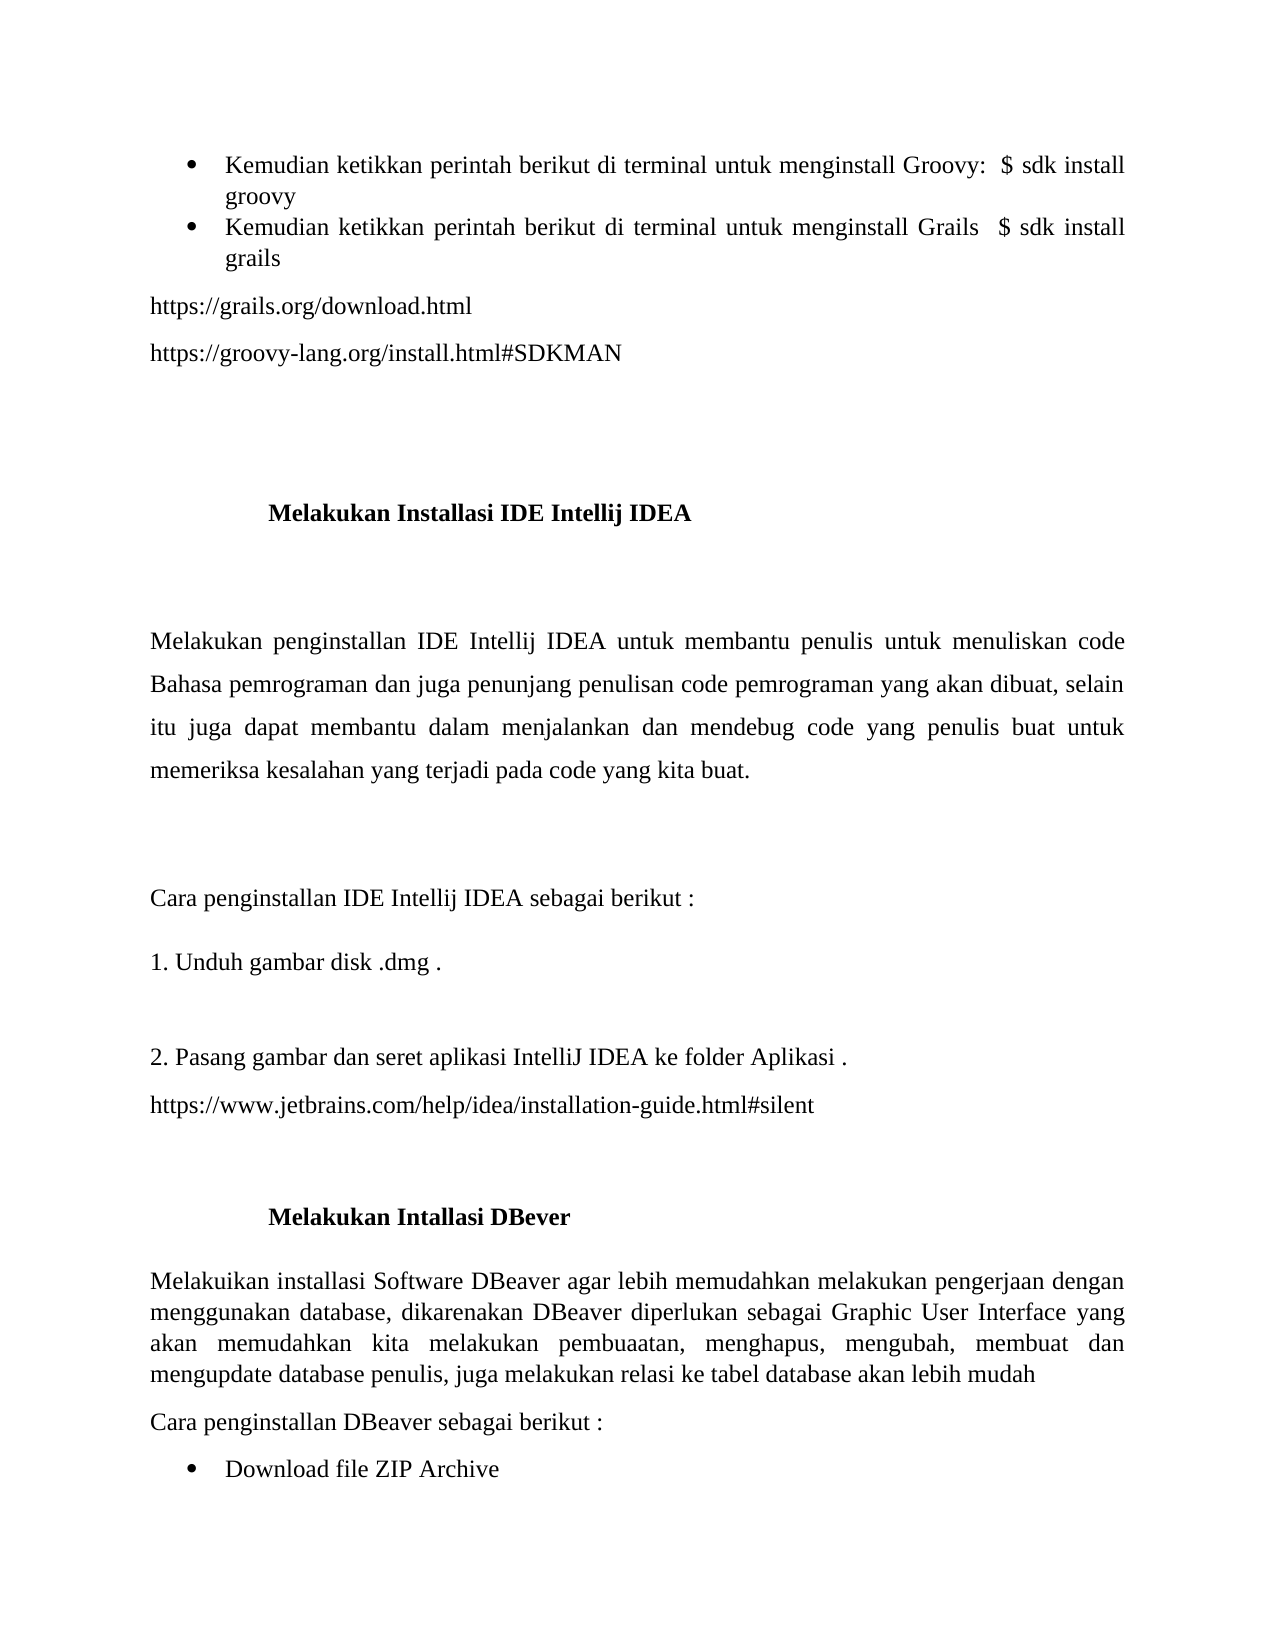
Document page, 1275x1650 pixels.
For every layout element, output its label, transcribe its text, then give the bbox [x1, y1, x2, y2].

text https://groovy-lang.org/install.html#SDKMAN [150, 338, 1125, 367]
text Cara penginstallan DBeaver sebagai berikut : [150, 1407, 1125, 1435]
text https://www.jetbrains.com/help/idea/installation-guide.html#silent [150, 1090, 1125, 1119]
text 1. Unduh gambar disk .dmg . [150, 947, 1125, 976]
list Cara penginstallan IDE Intellij IDEA sebagai berikut : [150, 883, 1125, 912]
list Melakukan Installasi IDE Intellij IDEA [268, 498, 1125, 527]
list Melakukan Intallasi DBever [268, 1202, 1125, 1231]
text 2. Pasang gambar dan seret aplikasi IntelliJ IDEA ke folder Aplikasi . [150, 1042, 1125, 1071]
text https://grails.org/download.html [150, 291, 1125, 319]
list Download file ZIP Archive [187, 1454, 1125, 1483]
list Kemudian ketikkan perintah berikut di terminal untuk menginstall Groovy: $ sdk install groovy [187, 150, 1125, 210]
text Melakuikan installasi Software DBeaver agar lebih memudahkan melakukan pengerjaan dengan menggunakan database, dikarenakan DBeaver diperlukan sebagai Graphic User Interface yang akan memudahkan kita melakukan pembuaatan, menghapus, mengubah, membuat dan mengupdate database penulis, juga melakukan relasi ke tabel database akan lebih mudah [150, 1266, 1125, 1388]
list Kemudian ketikkan perintah berikut di terminal untuk menginstall Grails $ sdk install grails [187, 212, 1125, 272]
list Melakukan penginstallan IDE Intellij IDEA untuk membantu penulis untuk menuliskan code Bahasa pemrograman dan juga penunjang penulisan code pemrograman yang akan dibuat, selain itu juga dapat membantu dalam menjalankan dan mendebug code yang penulis buat untuk memeriksa kesalahan yang terjadi pada code yang kita buat. [150, 626, 1125, 784]
